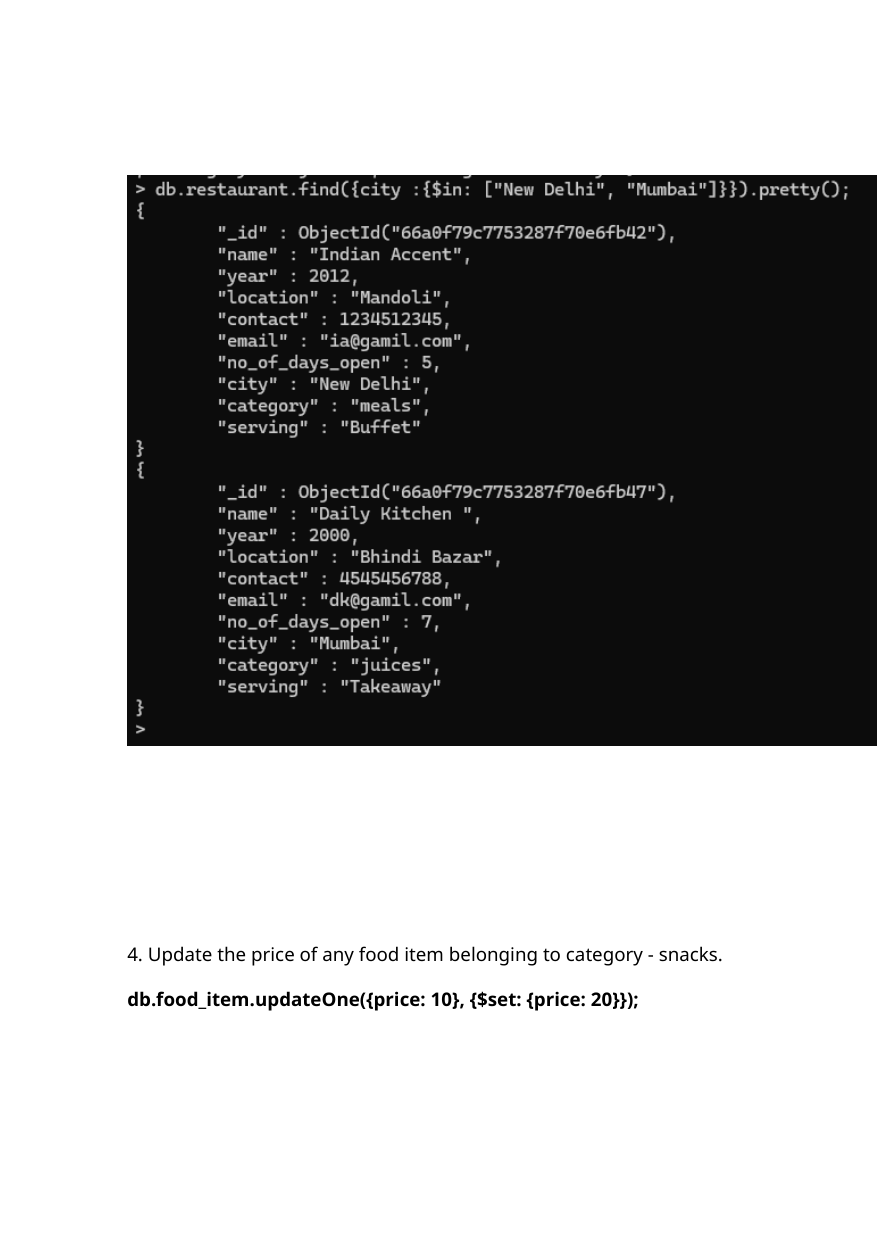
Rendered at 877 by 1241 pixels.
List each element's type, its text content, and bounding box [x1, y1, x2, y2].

text 4. Update the price of any food item belonging to category - snacks. [127, 942, 877, 967]
text db.food_item.updateOne({price: 10}, {$set: {price: 20}}); [127, 986, 877, 1011]
picture [127, 175, 877, 746]
